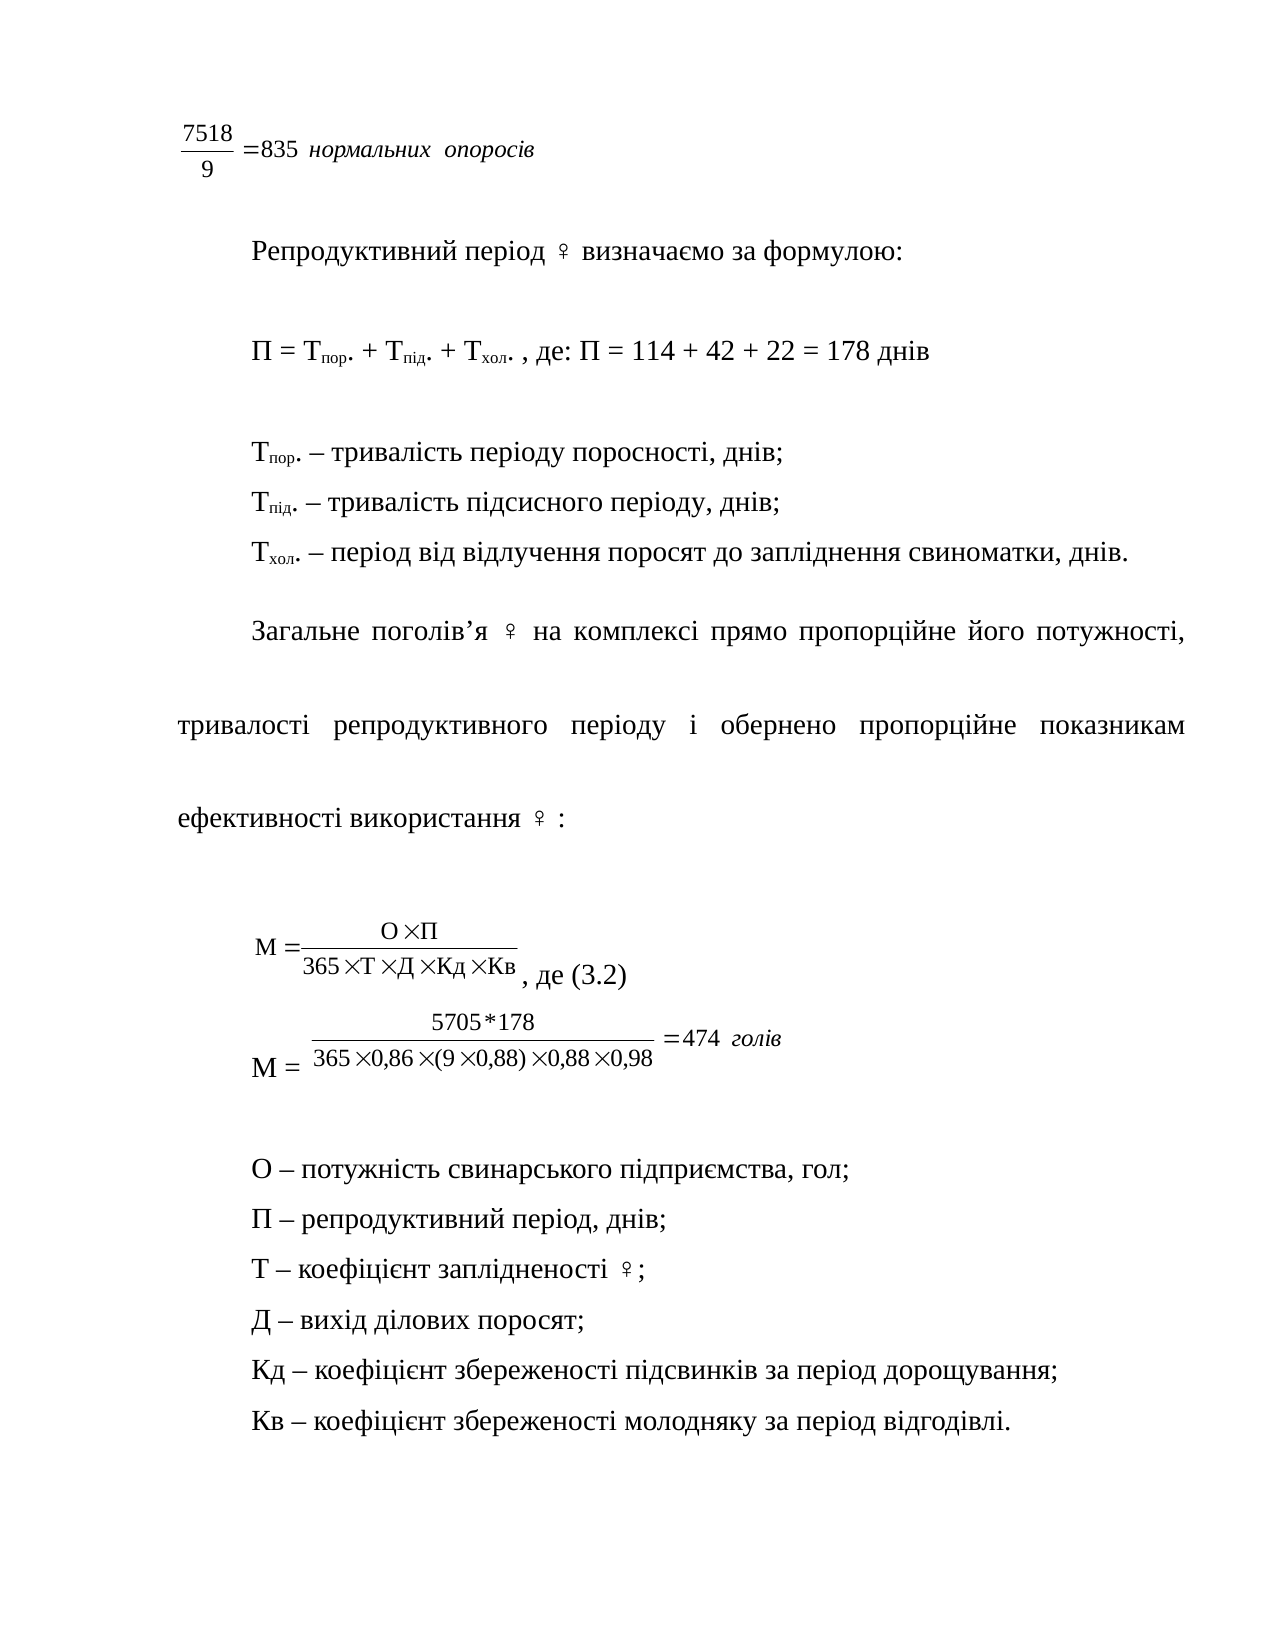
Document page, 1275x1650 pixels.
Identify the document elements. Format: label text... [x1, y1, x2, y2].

text Кв – коефіцієнт збереженості молодняку за період відгодівлі. [177, 1403, 1186, 1436]
text Загальне поголів’я ♀ на комплексі прямо пропорційне його потужності, тривалості репродуктивного періоду і обернено пропорційне показникам ефективності використання ♀ : [177, 585, 1186, 834]
text Т – коефіцієнт заплідненості ♀; [177, 1252, 1186, 1285]
text П = Тпор. + Тпід. + Тхол. , де: П = 114 + 42 + 22 = 178 днів [177, 333, 1186, 367]
text М = [177, 1007, 1186, 1084]
text Тпор. – тривалість періоду поросності, днів; [177, 434, 1186, 467]
text П – репродуктивний період, днів; [177, 1201, 1186, 1235]
text О – потужність свинарського підприємства, гол; [177, 1151, 1186, 1184]
text Д – вихід ділових поросят; [177, 1302, 1186, 1336]
text , де (3.2) [177, 915, 1186, 991]
text Тхол. – період від відлучення поросят до запліднення свиноматки, днів. [177, 534, 1186, 568]
text Тпід. – тривалість підсисного періоду, днів; [177, 484, 1186, 518]
text Кд – коефіцієнт збереженості підсвинків за період дорощування; [177, 1352, 1186, 1386]
text Репродуктивний період ♀ визначаємо за формулою: [177, 233, 1186, 266]
